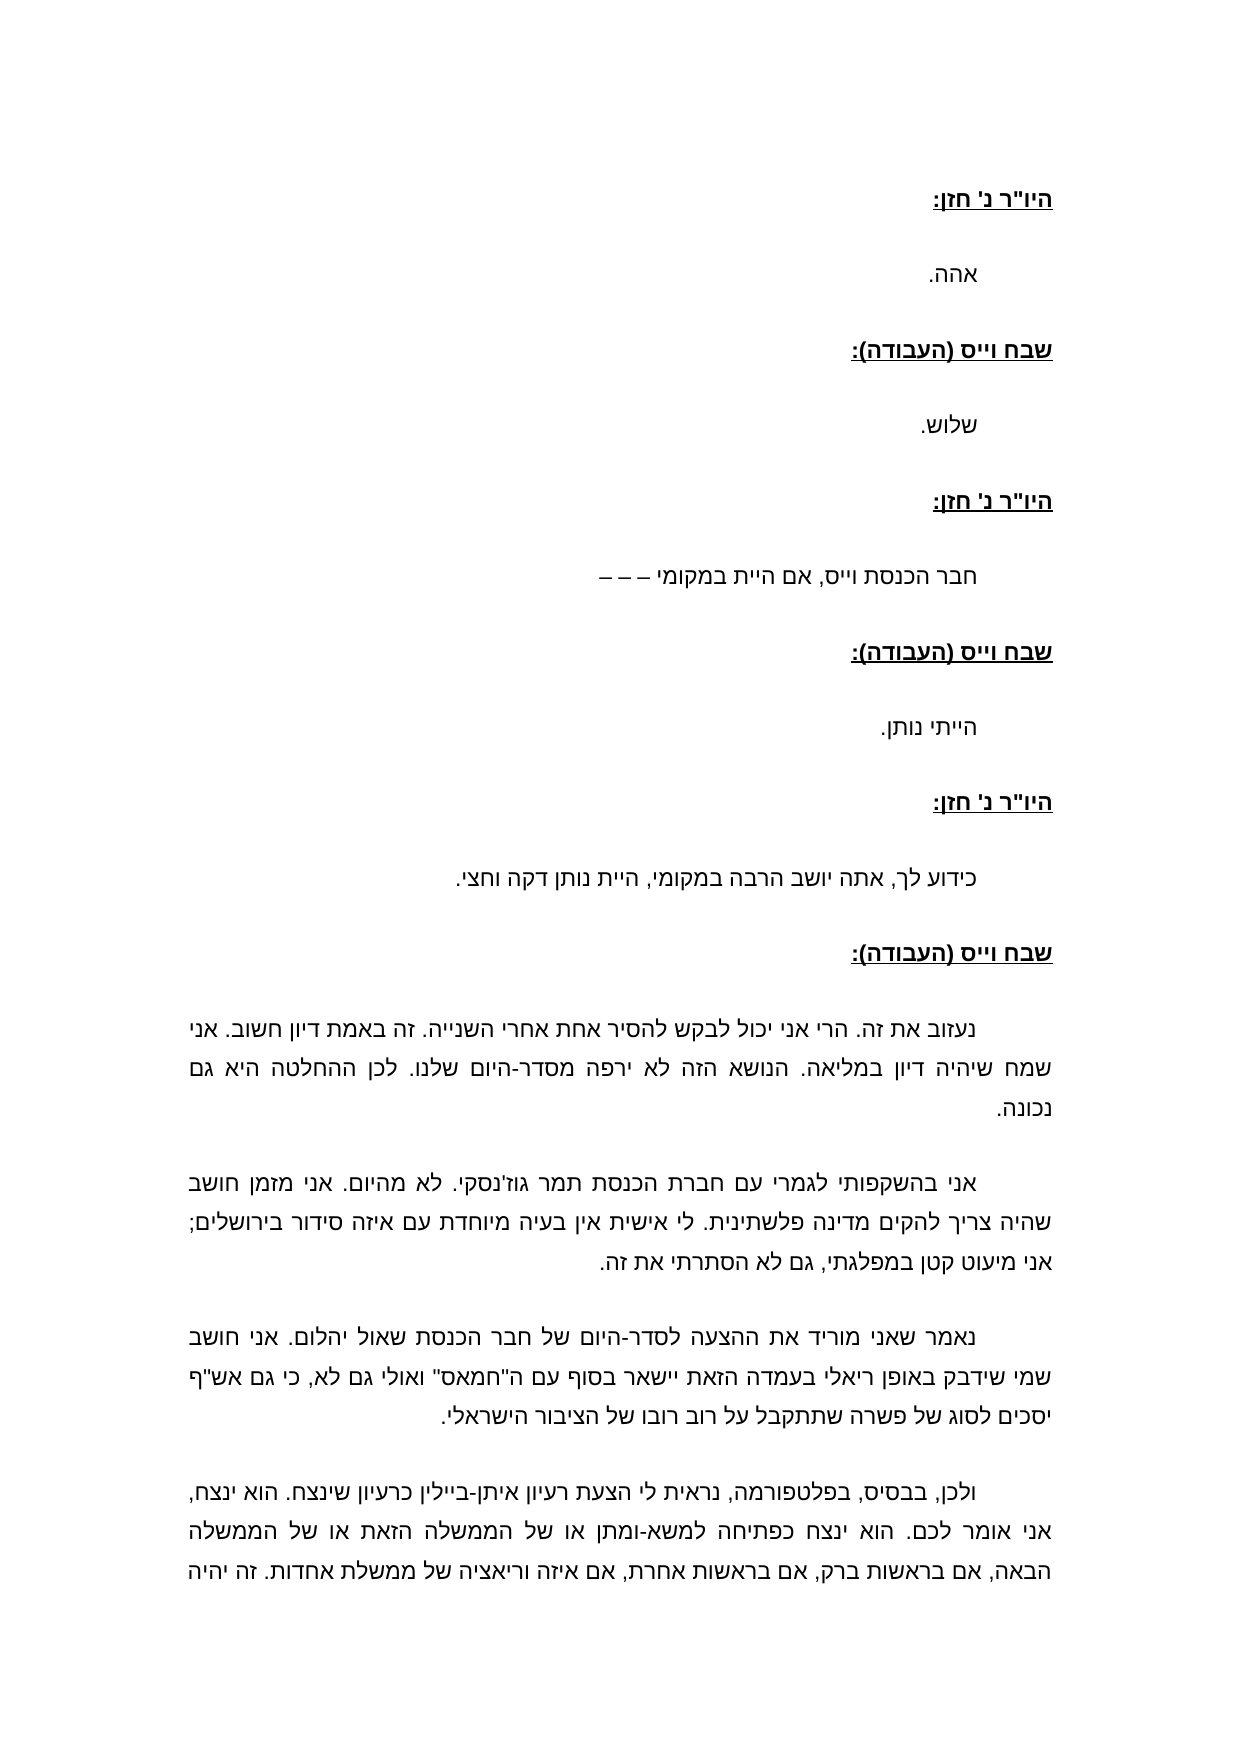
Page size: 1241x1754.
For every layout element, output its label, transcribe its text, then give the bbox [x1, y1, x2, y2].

text נעזוב את זה. הרי אני יכול לבקש להסיר אחת אחרי השנייה. זה באמת דיון חשוב. אני שמח שיהיה דיון במליאה. הנושא הזה לא ירפה מסדר-היום שלנו. לכן ההחלטה היא גם נכונה. [187, 1016, 1053, 1121]
text שלוש. [187, 412, 1053, 438]
text נאמר שאני מוריד את ההצעה לסדר-היום של חבר הכנסת שאול יהלום. אני חושב שמי שידבק באופן ריאלי בעמדה הזאת יישאר בסוף עם ה"חמאס" ואולי גם לא, כי גם אש"ף יסכים לסוג של פשרה שתתקבל על רוב רובו של הציבור הישראלי. [187, 1324, 1053, 1429]
text היו"ר נ' חזן: [187, 186, 1053, 212]
text שבח וייס (העבודה): [187, 940, 1053, 966]
text שבח וייס (העבודה): [187, 638, 1053, 665]
text היו"ר נ' חזן: [187, 789, 1053, 816]
text חבר הכנסת וייס, אם היית במקומי – – – [187, 563, 1053, 589]
text שבח וייס (העבודה): [187, 337, 1053, 363]
text היו"ר נ' חזן: [187, 488, 1053, 514]
text אני בהשקפותי לגמרי עם חברת הכנסת תמר גוז'נסקי. לא מהיום. אני מזמן חושב שהיה צריך להקים מדינה פלשתינית. לי אישית אין בעיה מיוחדת עם איזה סידור בירושלים; אני מיעוט קטן במפלגתי, גם לא הסתרתי את זה. [187, 1170, 1053, 1275]
text אהה. [187, 261, 1053, 288]
text כידוע לך, אתה יושב הרבה במקומי, היית נותן דקה וחצי. [187, 865, 1053, 891]
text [187, 1479, 1053, 1584]
text הייתי נותן. [187, 714, 1053, 740]
